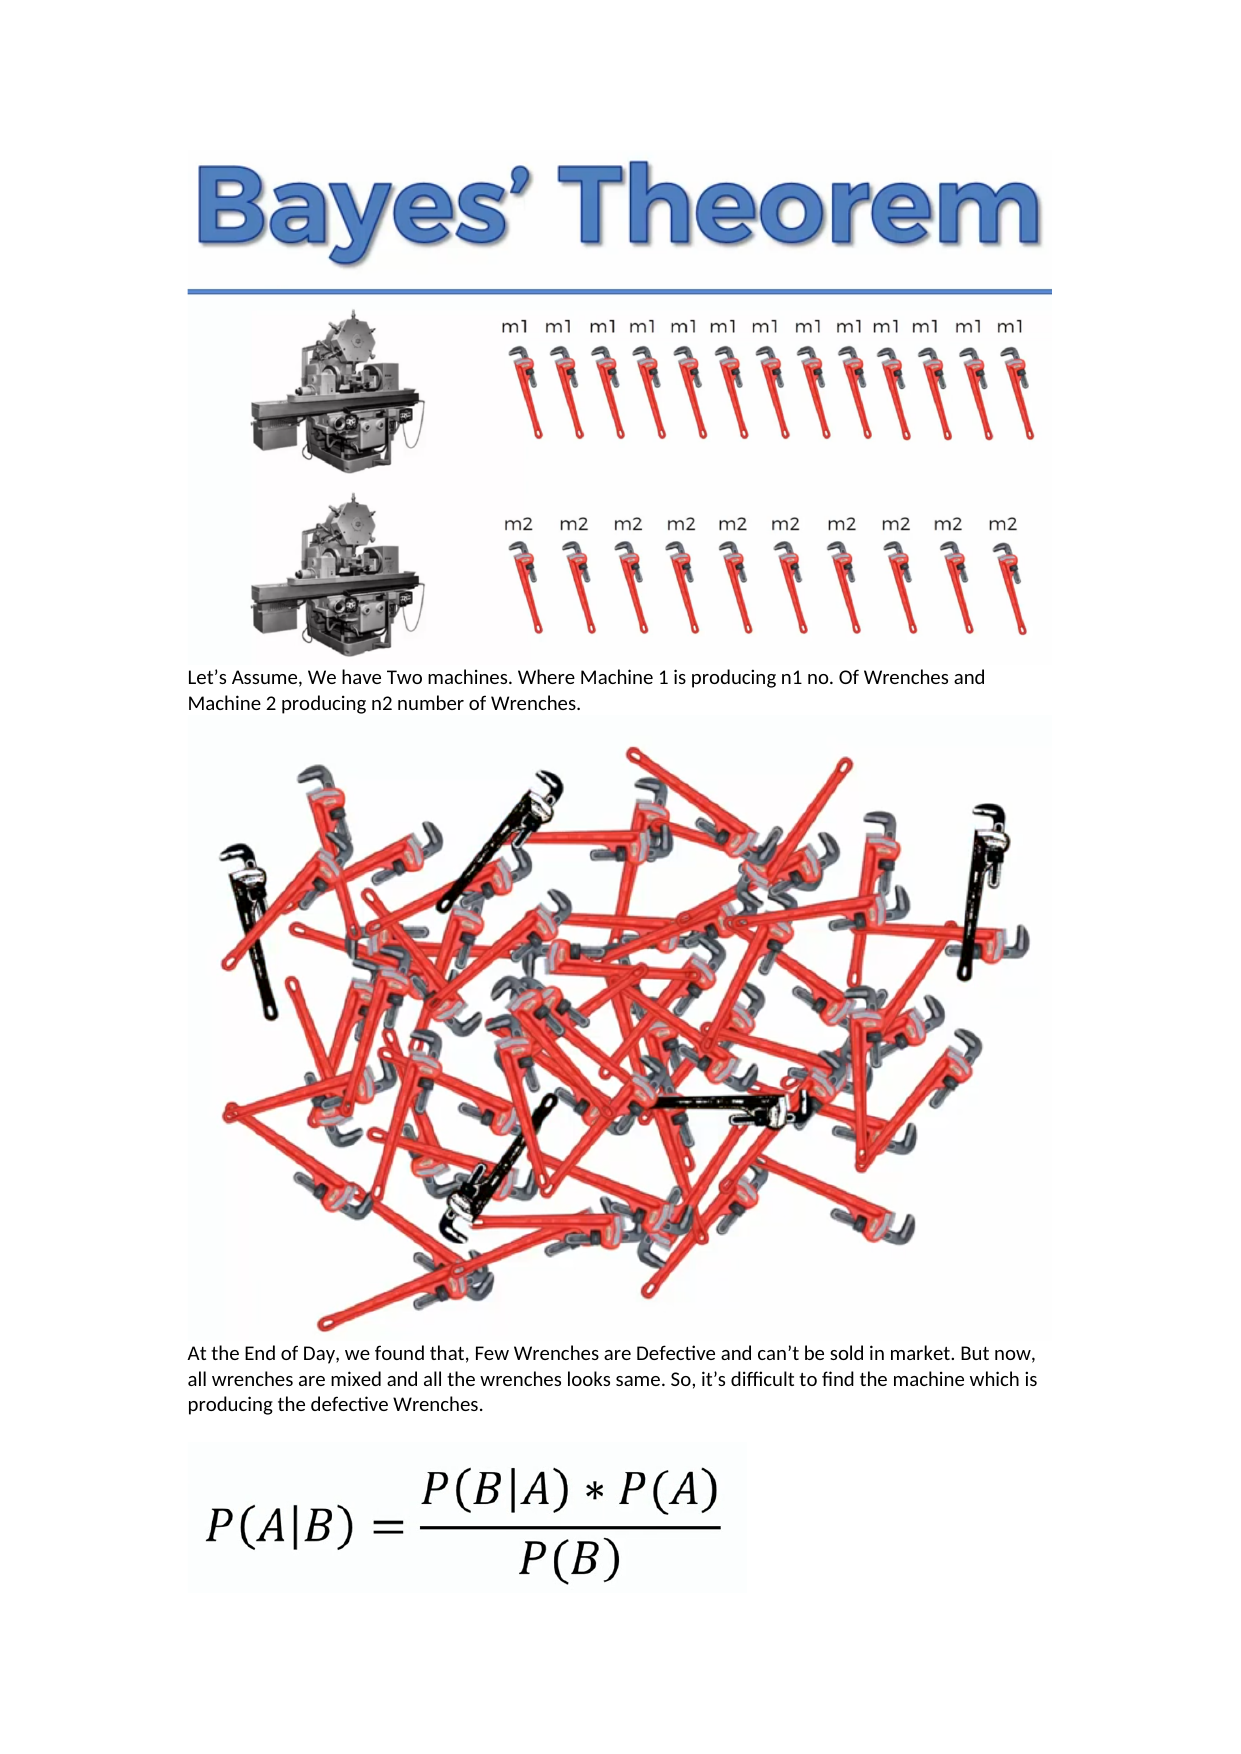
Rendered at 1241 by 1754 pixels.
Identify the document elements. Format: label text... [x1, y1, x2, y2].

picture [187, 1442, 747, 1593]
picture [187, 715, 1053, 1341]
picture [187, 150, 1053, 665]
text Let’s Assume, We have Two machines. Where Machine 1 is producing n1 no. Of Wrenches and Machine 2 producing n2 number of Wrenches. [187, 664, 1053, 715]
text At the End of Day, we found that, Few Wrenches are Defective and can’t be sold in market. But now, all wrenches are mixed and all the wrenches looks same. So, it’s difficult to find the machine which is producing the defective Wrenches. [187, 1341, 1053, 1417]
